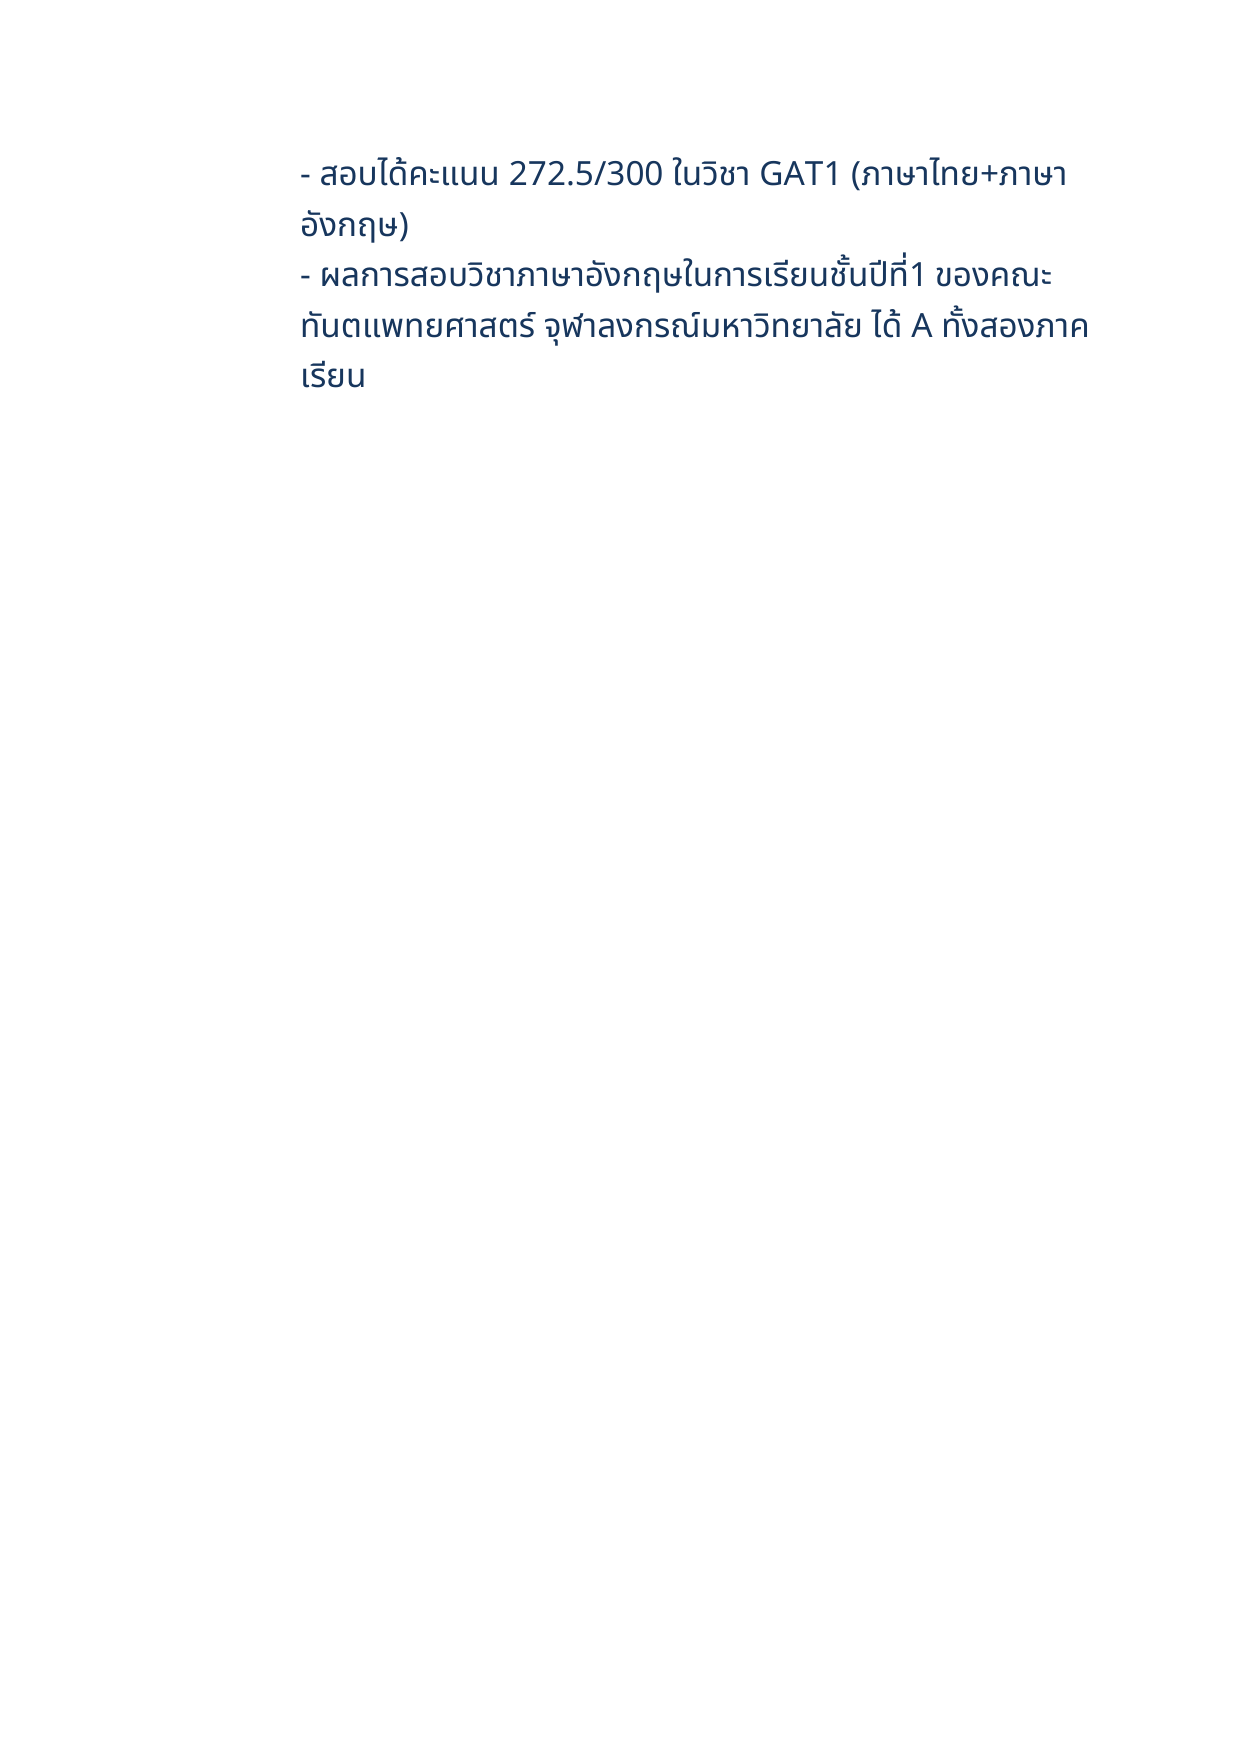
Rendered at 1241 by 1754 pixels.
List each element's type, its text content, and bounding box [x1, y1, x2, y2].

text - สอบได้คะแนน 272.5/300 ในวิชา GAT1 (ภาษาไทย+ภาษาอังกฤษ) [150, 150, 1090, 251]
text - ผลการสอบวิชาภาษาอังกฤษในการเรียนชั้นปีที่1ของคณะทันตแพทยศาสตร์ จุฬาลงกรณ์มหาวิทยาลัย ได้ A ทั้งสองภาคเรียน [150, 251, 1090, 403]
